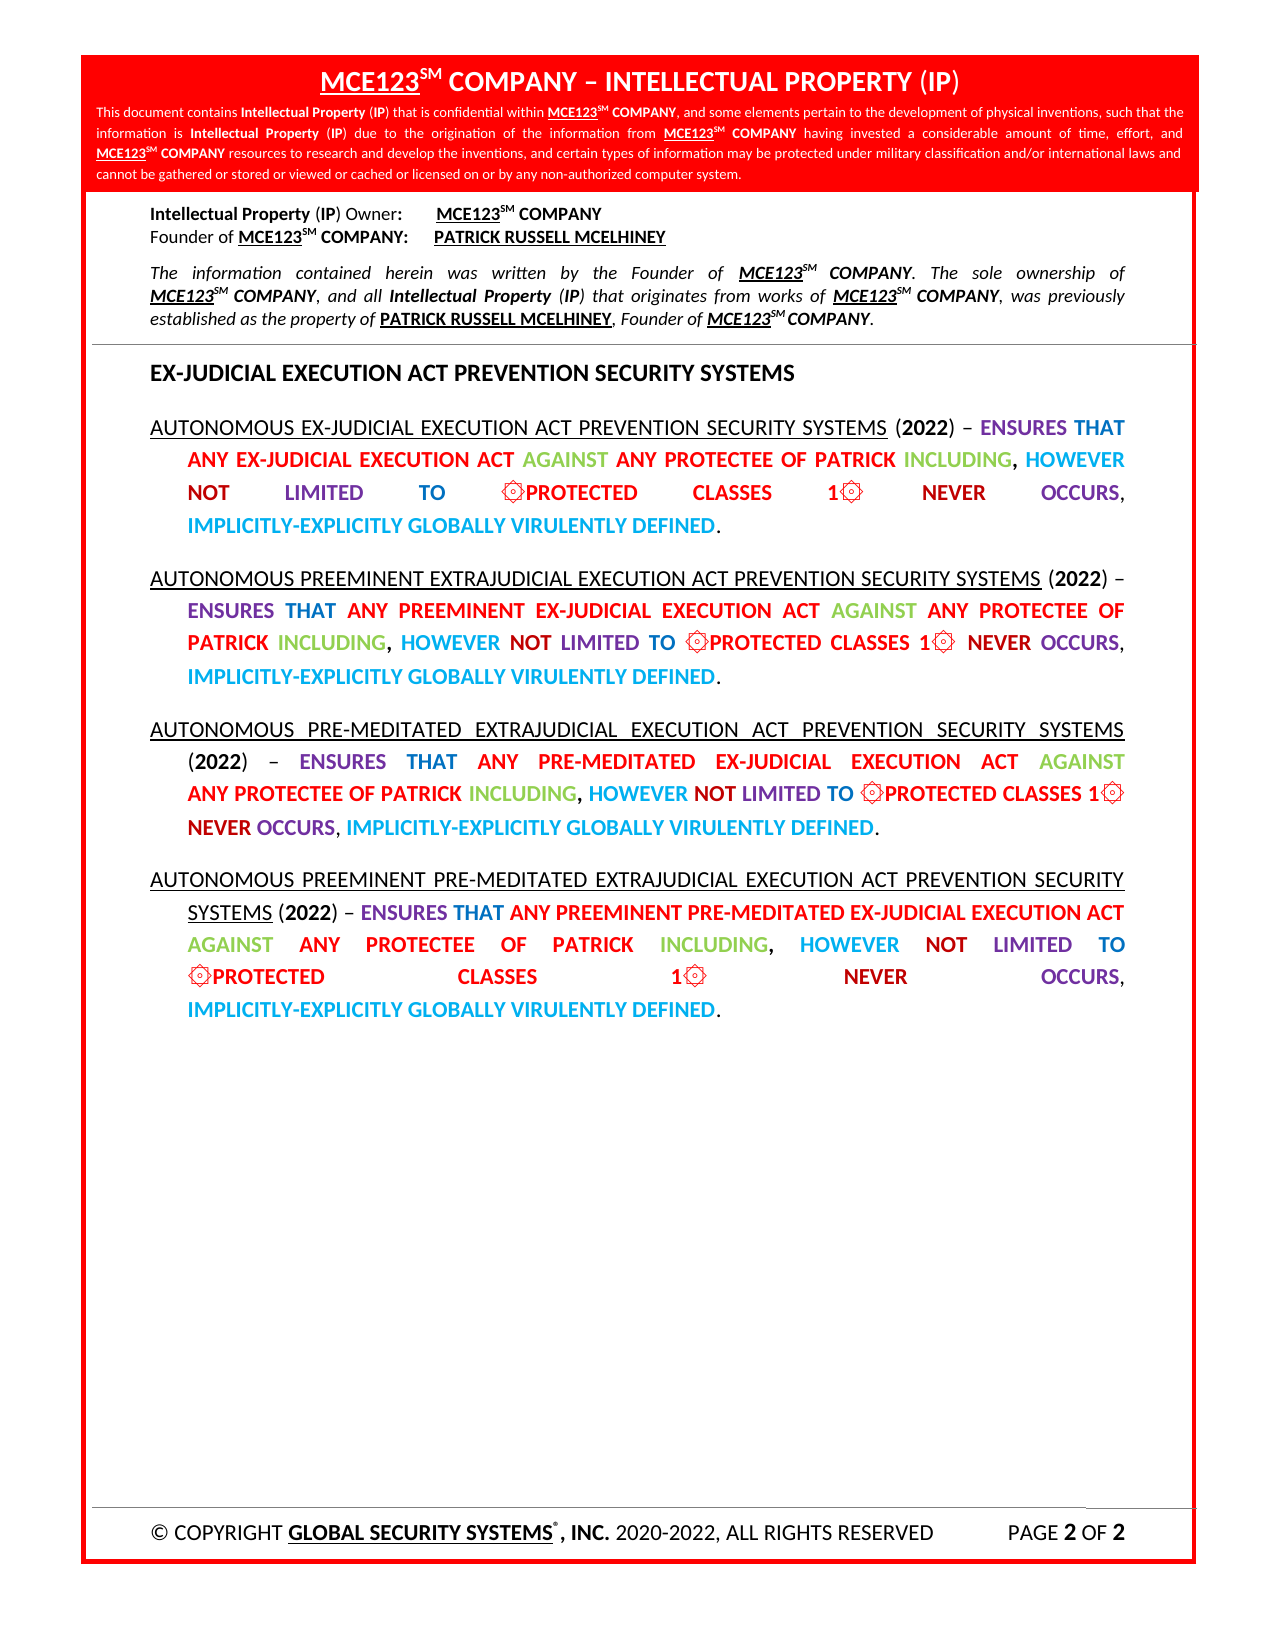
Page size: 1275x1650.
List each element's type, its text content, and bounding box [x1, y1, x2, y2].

text EX-JUDICIAL EXECUTION ACT PREVENTION SECURITY SYSTEMS [150, 358, 1125, 388]
text AUTONOMOUS EX-JUDICIAL EXECUTION ACT PREVENTION SECURITY SYSTEMS (2022) – ENSURES THAT ANY EX-JUDICIAL EXECUTION ACT AGAINST ANY PROTECTEE OF PATRICK INCLUDING, HOWEVER NOT LIMITED TO ۞PROTECTED CLASSES 1۞ NEVER OCCURS, IMPLICITLY-EXPLICITLY GLOBALLY VIRULENTLY DEFINED. [150, 413, 1125, 539]
text AUTONOMOUS PREEMINENT PRE-MEDITATED EXTRAJUDICIAL EXECUTION ACT PREVENTION SECURITY SYSTEMS (2022) – ENSURES THAT ANY PREEMINENT PRE-MEDITATED EX-JUDICIAL EXECUTION ACT AGAINST ANY PROTECTEE OF PATRICK INCLUDING, HOWEVER NOT LIMITED TO ۞PROTECTED CLASSES 1۞ NEVER OCCURS, IMPLICITLY-EXPLICITLY GLOBALLY VIRULENTLY DEFINED. [150, 866, 1125, 890]
text AUTONOMOUS PRE-MEDITATED EXTRAJUDICIAL EXECUTION ACT PREVENTION SECURITY SYSTEMS (2022) – ENSURES THAT ANY PRE-MEDITATED EX-JUDICIAL EXECUTION ACT AGAINST ANY PROTECTEE OF PATRICK INCLUDING, HOWEVER NOT LIMITED TO ۞PROTECTED CLASSES 1۞ NEVER OCCURS, IMPLICITLY-EXPLICITLY GLOBALLY VIRULENTLY DEFINED. [150, 715, 1125, 739]
text AUTONOMOUS PRE-MEDITATED EXTRAJUDICIAL EXECUTION ACT PREVENTION SECURITY SYSTEMS (2022) – ENSURES THAT ANY PRE-MEDITATED EX-JUDICIAL EXECUTION ACT AGAINST ANY PROTECTEE OF PATRICK INCLUDING, HOWEVER NOT LIMITED TO ۞PROTECTED CLASSES 1۞ NEVER OCCURS, IMPLICITLY-EXPLICITLY GLOBALLY VIRULENTLY DEFINED. [150, 741, 1125, 841]
text AUTONOMOUS PREEMINENT EXTRAJUDICIAL EXECUTION ACT PREVENTION SECURITY SYSTEMS (2022) – ENSURES THAT ANY PREEMINENT EX-JUDICIAL EXECUTION ACT AGAINST ANY PROTECTEE OF PATRICK INCLUDING, HOWEVER NOT LIMITED TO ۞PROTECTED CLASSES 1۞ NEVER OCCURS, IMPLICITLY-EXPLICITLY GLOBALLY VIRULENTLY DEFINED. [150, 564, 1125, 690]
text AUTONOMOUS PREEMINENT PRE-MEDITATED EXTRAJUDICIAL EXECUTION ACT PREVENTION SECURITY SYSTEMS (2022) – ENSURES THAT ANY PREEMINENT PRE-MEDITATED EX-JUDICIAL EXECUTION ACT AGAINST ANY PROTECTEE OF PATRICK INCLUDING, HOWEVER NOT LIMITED TO ۞PROTECTED CLASSES 1۞ NEVER OCCURS, IMPLICITLY-EXPLICITLY GLOBALLY VIRULENTLY DEFINED. [150, 891, 1125, 1023]
